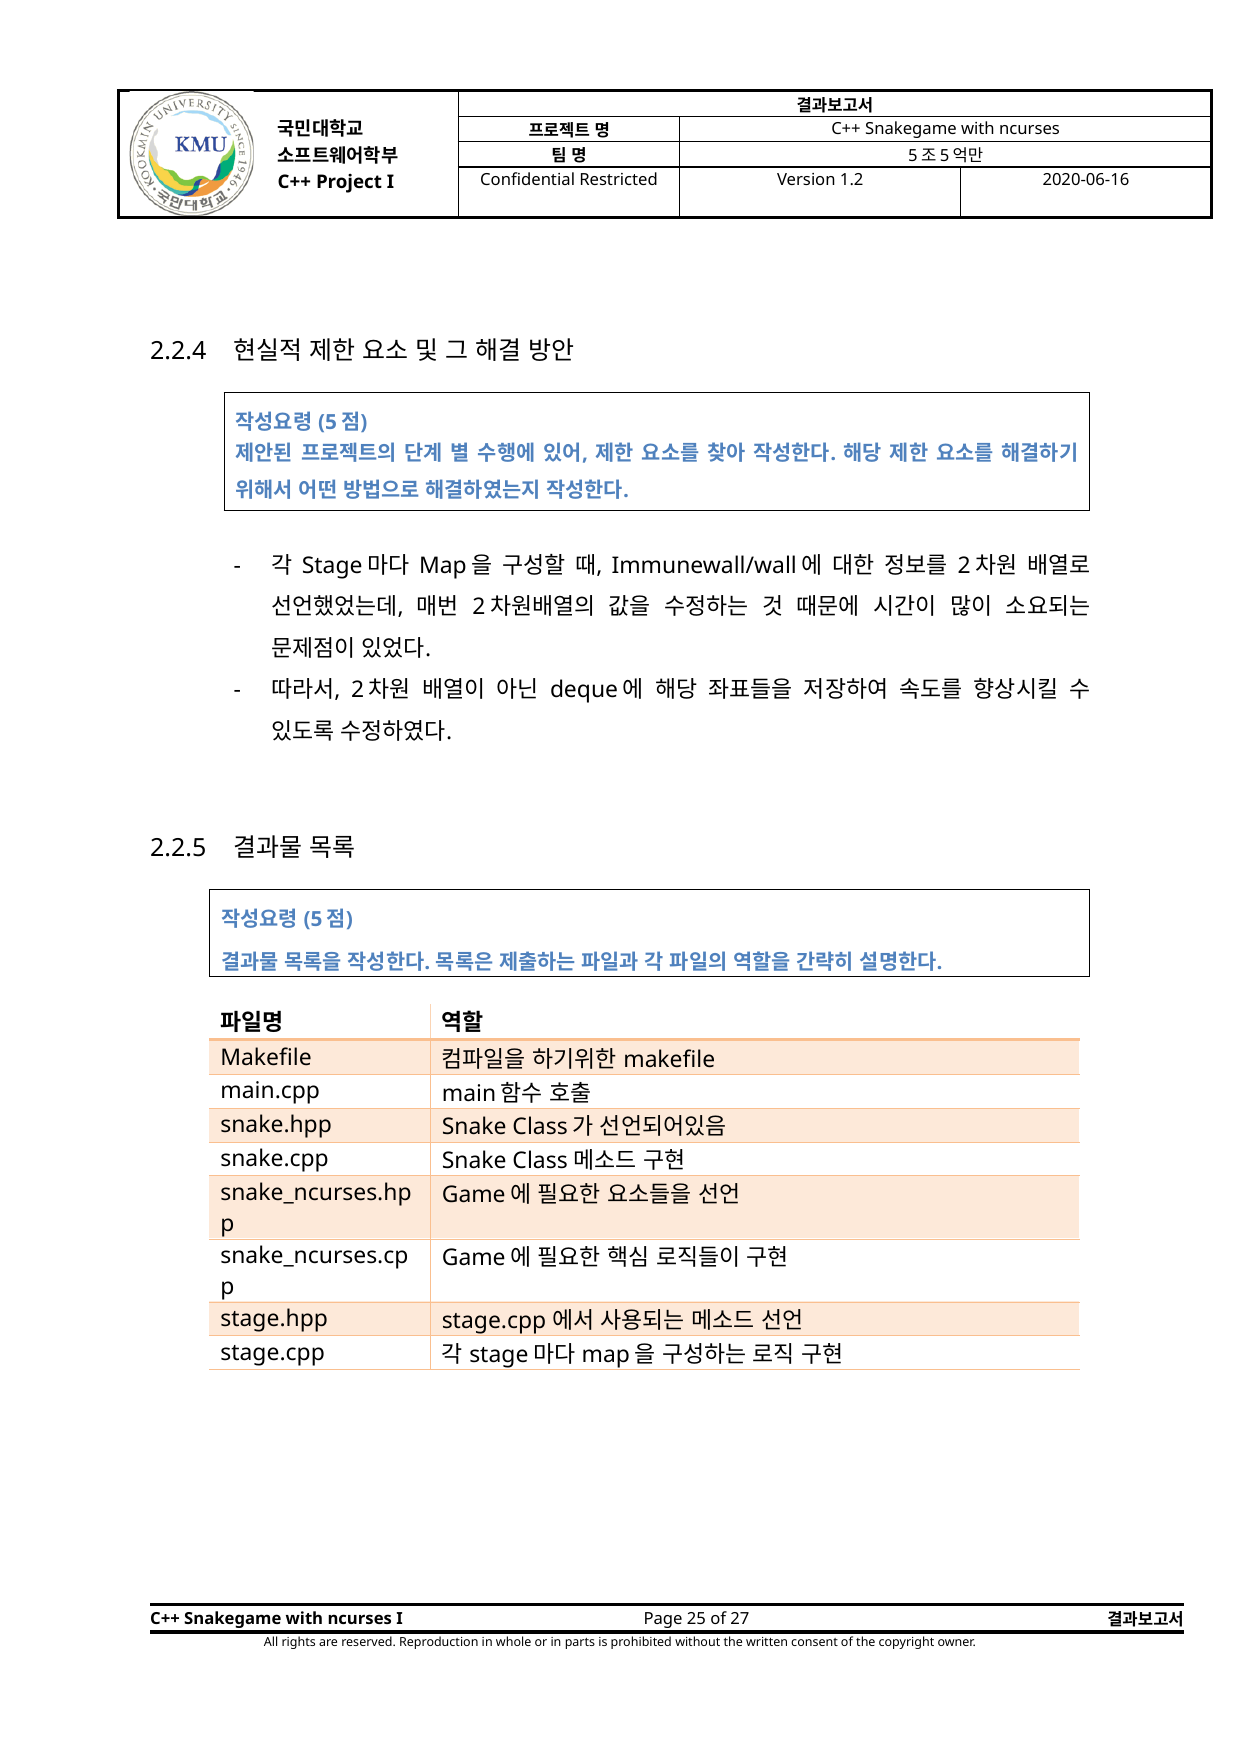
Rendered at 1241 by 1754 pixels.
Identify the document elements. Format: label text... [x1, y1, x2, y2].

table_cell Game에 필요한 요소들을 선언 [431, 1176, 1079, 1238]
table_cell 컴파일을 하기위한 makefile [431, 1041, 1079, 1074]
subtitle 결과물 목록 [150, 828, 1090, 864]
table_cell main함수 호출 [431, 1075, 1079, 1108]
table_cell Game에 필요한 핵심 로직들이 구현 [431, 1240, 1079, 1301]
table_header 작성요령 (5점) 결과물 목록을 작성한다. 목록은 제출하는 파일과 각 파일의 역할을 간략히 설명한다. [210, 890, 1089, 976]
picture [129, 91, 254, 216]
list 각 Stage마다 Map을 구성할 때, Immunewall/wall에 대한 정보를 2차원 배열로 선언했었는데, 매번 2차원배열의 값을 수정하는 것 때문에 시간이 많이 소요되는 문제점이 있었다. [233, 546, 1090, 663]
table_cell Snake Class가 선언되어있음 [431, 1109, 1079, 1142]
table_cell Snake Class 메소드 구현 [431, 1143, 1079, 1175]
table_cell snake_ncurses.hpp [209, 1176, 430, 1238]
table_cell snake.hpp [209, 1109, 430, 1142]
table_cell Makefile [209, 1041, 430, 1074]
table_header 역할 [431, 1004, 1079, 1037]
table_cell stage.cpp [209, 1336, 430, 1369]
table_cell stage.hpp [209, 1303, 430, 1335]
table_header 작성요령 (5점) 제안된 프로젝트의 단계 별 수행에 있어, 제한 요소를 찾아 작성한다. 해당 제한 요소를 해결하기 위해서 어떤 방법으로 해결하였는지 작성한다. [225, 393, 1089, 510]
table_cell 각 stage마다 map을 구성하는 로직 구현 [431, 1336, 1079, 1369]
table_cell snake_ncurses.cpp [209, 1240, 430, 1301]
subtitle 현실적 제한 요소 및 그 해결 방안 [150, 331, 1090, 367]
table_cell stage.cpp 에서 사용되는 메소드 선언 [431, 1303, 1079, 1335]
table_cell snake.cpp [209, 1143, 430, 1175]
list 따라서, 2차원 배열이 아닌 deque에 해당 좌표들을 저장하여 속도를 향상시킬 수 있도록 수정하였다. [233, 671, 1090, 746]
table_cell main.cpp [209, 1075, 430, 1108]
table_header 파일명 [209, 1004, 430, 1037]
